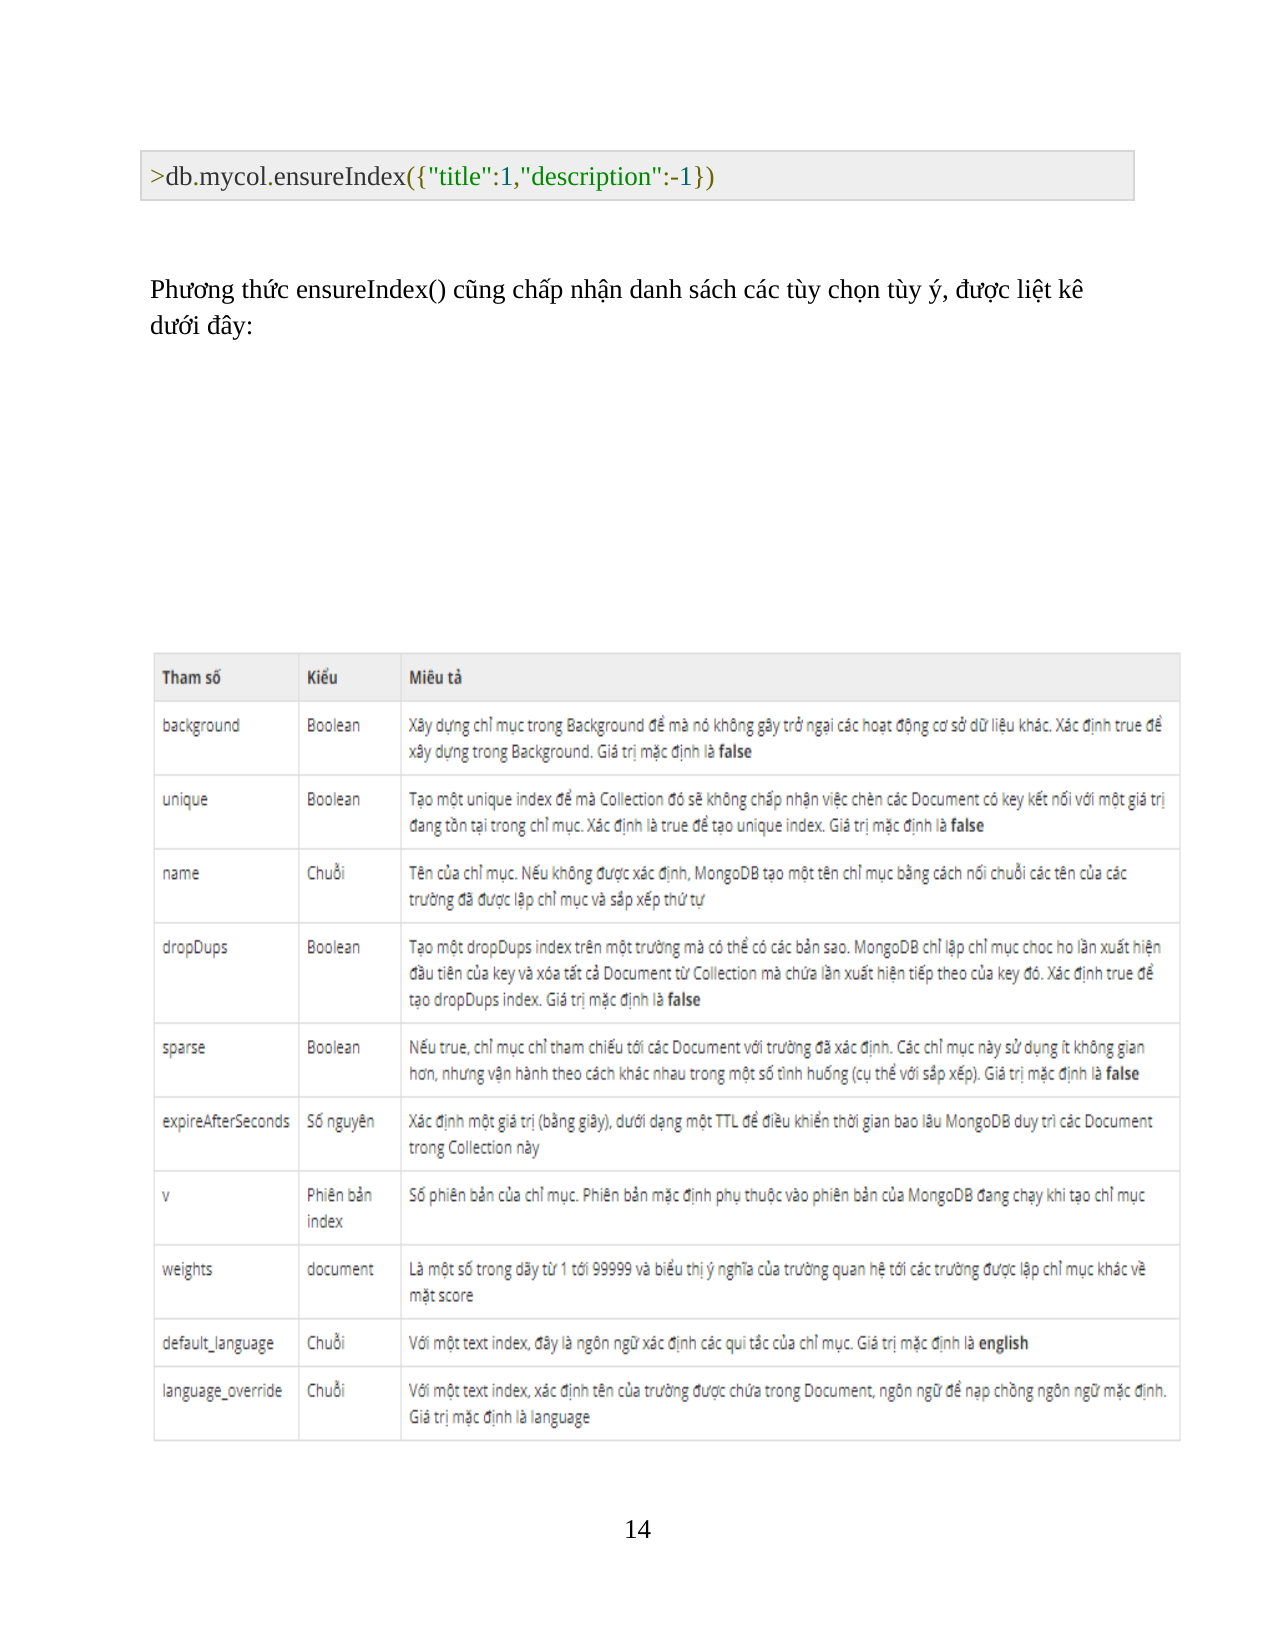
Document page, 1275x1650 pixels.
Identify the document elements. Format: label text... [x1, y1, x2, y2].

text Phương thức ensureIndex() cũng chấp nhận danh sách các tùy chọn tùy ý, được liệt kê dưới đây: [150, 273, 1125, 340]
picture [150, 648, 1187, 1453]
text >db.mycol.ensureIndex({"title":1,"description":-1}) [142, 152, 1133, 199]
